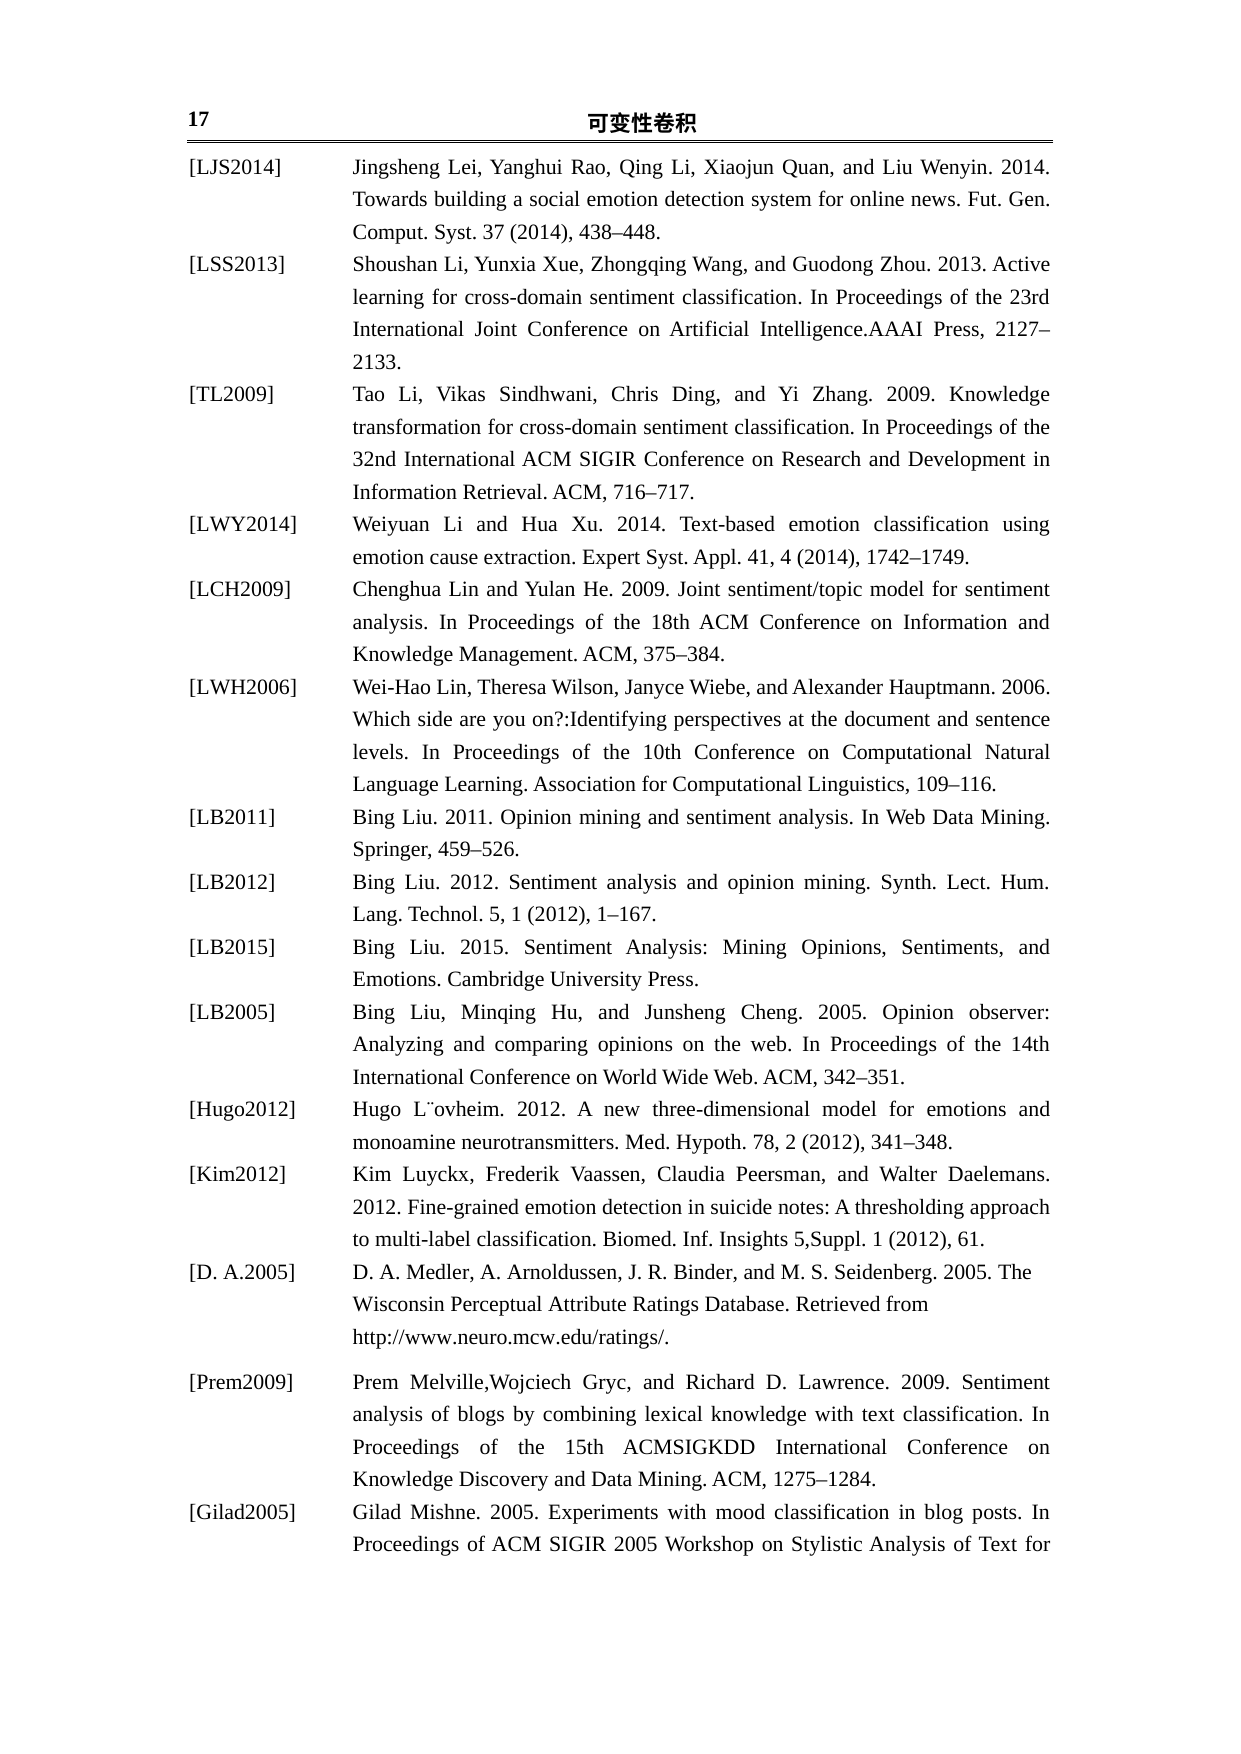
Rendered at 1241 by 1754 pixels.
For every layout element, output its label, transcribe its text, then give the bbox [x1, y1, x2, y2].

table_cell Wei-Hao Lin, Theresa Wilson, Janyce Wiebe, and Alexander Hauptmann. 2006. Which side are you on?:Identifying perspectives at the document and sentence levels. In Proceedings of the 10th Conference on Computational Natural Language Learning. Association for Computational Linguistics, 109–116. [350, 670, 1054, 800]
table_cell [D. A.2005] [186, 1255, 349, 1365]
table_cell Bing Liu. 2015. Sentiment Analysis: Mining Opinions, Sentiments, and Emotions. Cambridge University Press. [350, 930, 1054, 995]
table_cell [Prem2009] [186, 1365, 349, 1495]
table_cell Bing Liu. 2012. Sentiment analysis and opinion mining. Synth. Lect. Hum. Lang. Technol. 5, 1 (2012), 1–167. [350, 865, 1054, 930]
table_cell [LB2012] [186, 865, 349, 930]
table_cell Weiyuan Li and Hua Xu. 2014. Text-based emotion classification using emotion cause extraction. Expert Syst. Appl. 41, 4 (2014), 1742–1749. [350, 508, 1054, 572]
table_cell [350, 1495, 1054, 1560]
table_cell [LSS2013] [186, 248, 349, 377]
table_cell [Gilad2005] [186, 1495, 349, 1560]
table_cell [LWY2014] [186, 508, 349, 572]
table_cell Hugo L¨ovheim. 2012. A new three-dimensional model for emotions and monoamine neurotransmitters. Med. Hypoth. 78, 2 (2012), 341–348. [350, 1093, 1054, 1157]
table_cell Bing Liu. 2011. Opinion mining and sentiment analysis. In Web Data Mining. Springer, 459–526. [350, 800, 1054, 865]
table_cell Chenghua Lin and Yulan He. 2009. Joint sentiment/topic model for sentiment analysis. In Proceedings of the 18th ACM Conference on Information and Knowledge Management. ACM, 375–384. [350, 573, 1054, 670]
table_cell [Kim2012] [186, 1158, 349, 1255]
table_cell D. A. Medler, A. Arnoldussen, J. R. Binder, and M. S. Seidenberg. 2005. The Wisconsin Perceptual Attribute Ratings Database. Retrieved from http://www.neuro.mcw.edu/ratings/. [350, 1255, 1054, 1365]
table_cell Jingsheng Lei, Yanghui Rao, Qing Li, Xiaojun Quan, and Liu Wenyin. 2014. Towards building a social emotion detection system for online news. Fut. Gen. Comput. Syst. 37 (2014), 438–448. [350, 150, 1054, 247]
table_cell [LJS2014] [186, 150, 349, 247]
table_cell [LWH2006] [186, 670, 349, 800]
table_cell [LCH2009] [186, 573, 349, 670]
table_cell Shoushan Li, Yunxia Xue, Zhongqing Wang, and Guodong Zhou. 2013. Active learning for cross-domain sentiment classification. In Proceedings of the 23rd International Joint Conference on Artificial Intelligence.AAAI Press, 2127–2133. [350, 248, 1054, 377]
table_cell Kim Luyckx, Frederik Vaassen, Claudia Peersman, and Walter Daelemans. 2012. Fine-grained emotion detection in suicide notes: A thresholding approach to multi-label classification. Biomed. Inf. Insights 5,Suppl. 1 (2012), 61. [350, 1158, 1054, 1255]
table_cell Bing Liu, Minqing Hu, and Junsheng Cheng. 2005. Opinion observer: Analyzing and comparing opinions on the web. In Proceedings of the 14th International Conference on World Wide Web. ACM, 342–351. [350, 995, 1054, 1092]
table_cell [Hugo2012] [186, 1093, 349, 1157]
table_cell [LB2011] [186, 800, 349, 865]
table_cell Prem Melville,Wojciech Gryc, and Richard D. Lawrence. 2009. Sentiment analysis of blogs by combining lexical knowledge with text classification. In Proceedings of the 15th ACMSIGKDD International Conference on Knowledge Discovery and Data Mining. ACM, 1275–1284. [350, 1365, 1054, 1495]
table_cell [LB2015] [186, 930, 349, 995]
table_cell [TL2009] [186, 378, 349, 507]
table_cell [LB2005] [186, 995, 349, 1092]
table_cell Tao Li, Vikas Sindhwani, Chris Ding, and Yi Zhang. 2009. Knowledge transformation for cross-domain sentiment classification. In Proceedings of the 32nd International ACM SIGIR Conference on Research and Development in Information Retrieval. ACM, 716–717. [350, 378, 1054, 507]
